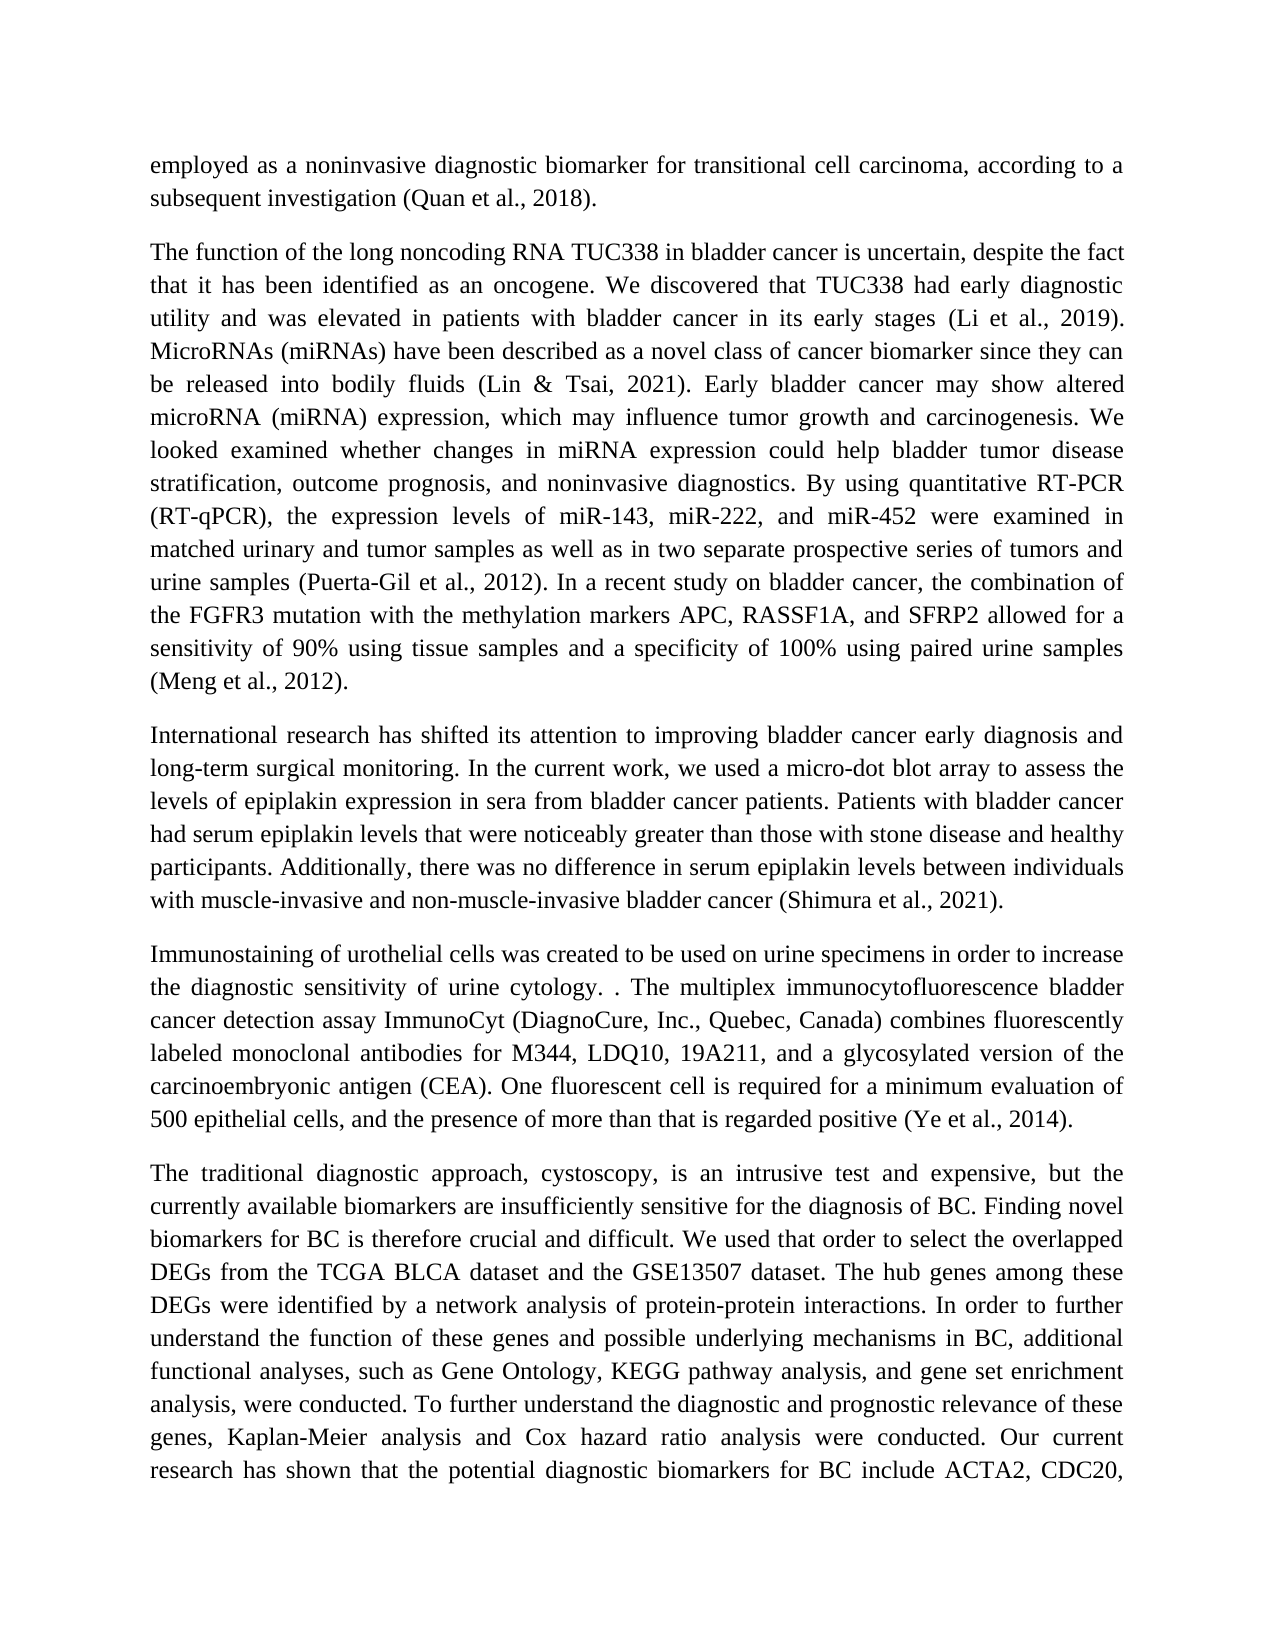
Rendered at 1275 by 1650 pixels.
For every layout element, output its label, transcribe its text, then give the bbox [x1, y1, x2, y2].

text International research has shifted its attention to improving bladder cancer early diagnosis and long-term surgical monitoring. In the current work, we used a micro-dot blot array to assess the levels of epiplakin expression in sera from bladder cancer patients. Patients with bladder cancer had serum epiplakin levels that were noticeably greater than those with stone disease and healthy participants. Additionally, there was no difference in serum epiplakin levels between individuals with muscle-invasive and non-muscle-invasive bladder cancer (Shimura et al., 2021). [150, 720, 1125, 914]
text Immunostaining of urothelial cells was created to be used on urine specimens in order to increase the diagnostic sensitivity of urine cytology. . The multiplex immunocytofluorescence bladder cancer detection assay ImmunoCyt (DiagnoCure, Inc., Quebec, Canada) combines fluorescently labeled monoclonal antibodies for M344, LDQ10, 19A211, and a glycosylated version of the carcinoembryonic antigen (CEA). One fluorescent cell is required for a minimum evaluation of 500 epithelial cells, and the presence of more than that is regarded positive (Ye et al., 2014). [150, 939, 1125, 1133]
text The function of the long noncoding RNA TUC338 in bladder cancer is uncertain, despite the fact that it has been identified as an oncogene. We discovered that TUC338 had early diagnostic utility and was elevated in patients with bladder cancer in its early stages (Li et al., 2019). MicroRNAs (miRNAs) have been described as a novel class of cancer biomarker since they can be released into bodily fluids (Lin & Tsai, 2021). Early bladder cancer may show altered microRNA (miRNA) expression, which may influence tumor growth and carcinogenesis. We looked examined whether changes in miRNA expression could help bladder tumor disease stratification, outcome prognosis, and noninvasive diagnostics. By using quantitative RT-PCR (RT-qPCR), the expression levels of miR-143, miR-222, and miR-452 were examined in matched urinary and tumor samples as well as in two separate prospective series of tumors and urine samples (Puerta-Gil et al., 2012). In a recent study on bladder cancer, the combination of the FGFR3 mutation with the methylation markers APC, RASSF1A, and SFRP2 allowed for a sensitivity of 90% using tissue samples and a specificity of 100% using paired urine samples (Meng et al., 2012). [150, 237, 1125, 695]
